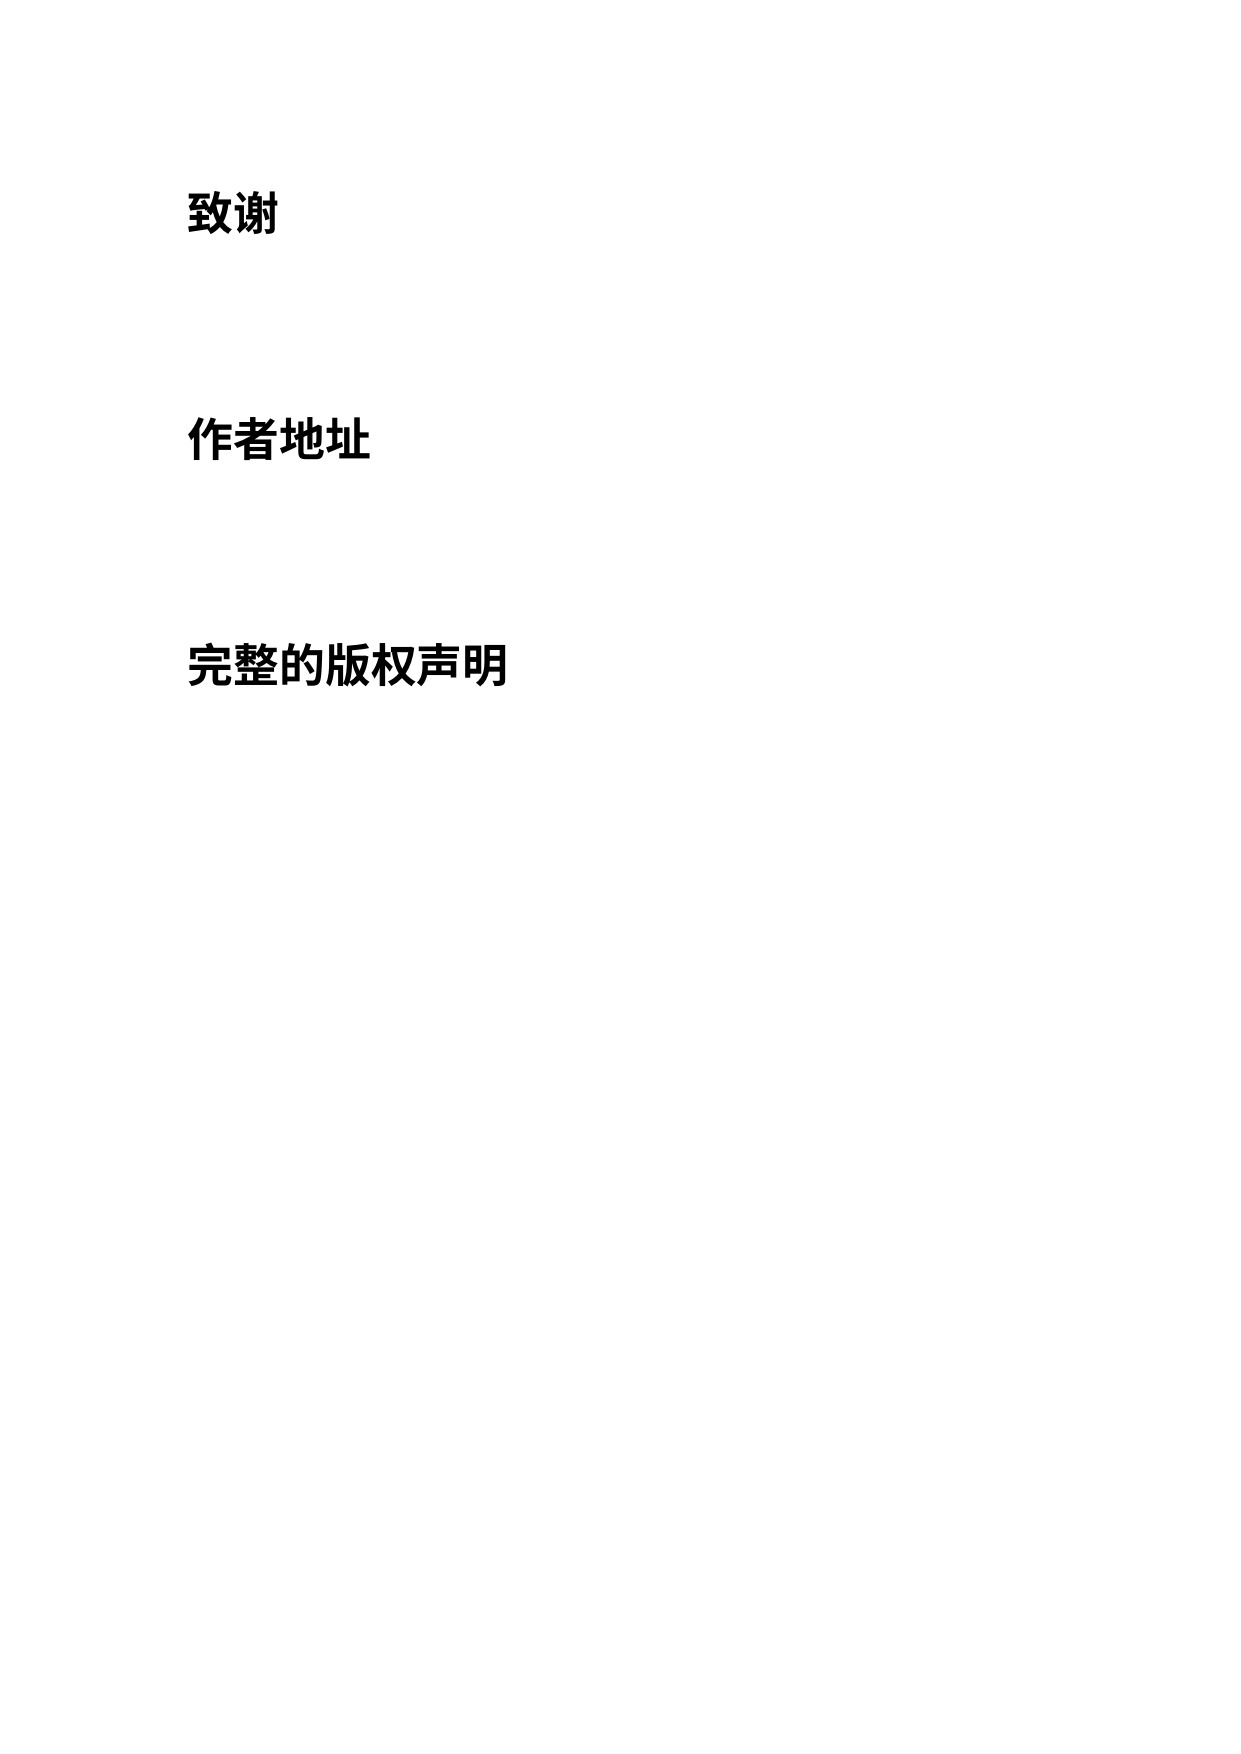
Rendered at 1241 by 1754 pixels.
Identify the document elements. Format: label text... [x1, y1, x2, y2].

subtitle 致谢 [187, 162, 1053, 259]
subtitle 作者地址 [187, 388, 1053, 485]
subtitle 完整的版权声明 [187, 613, 1053, 711]
